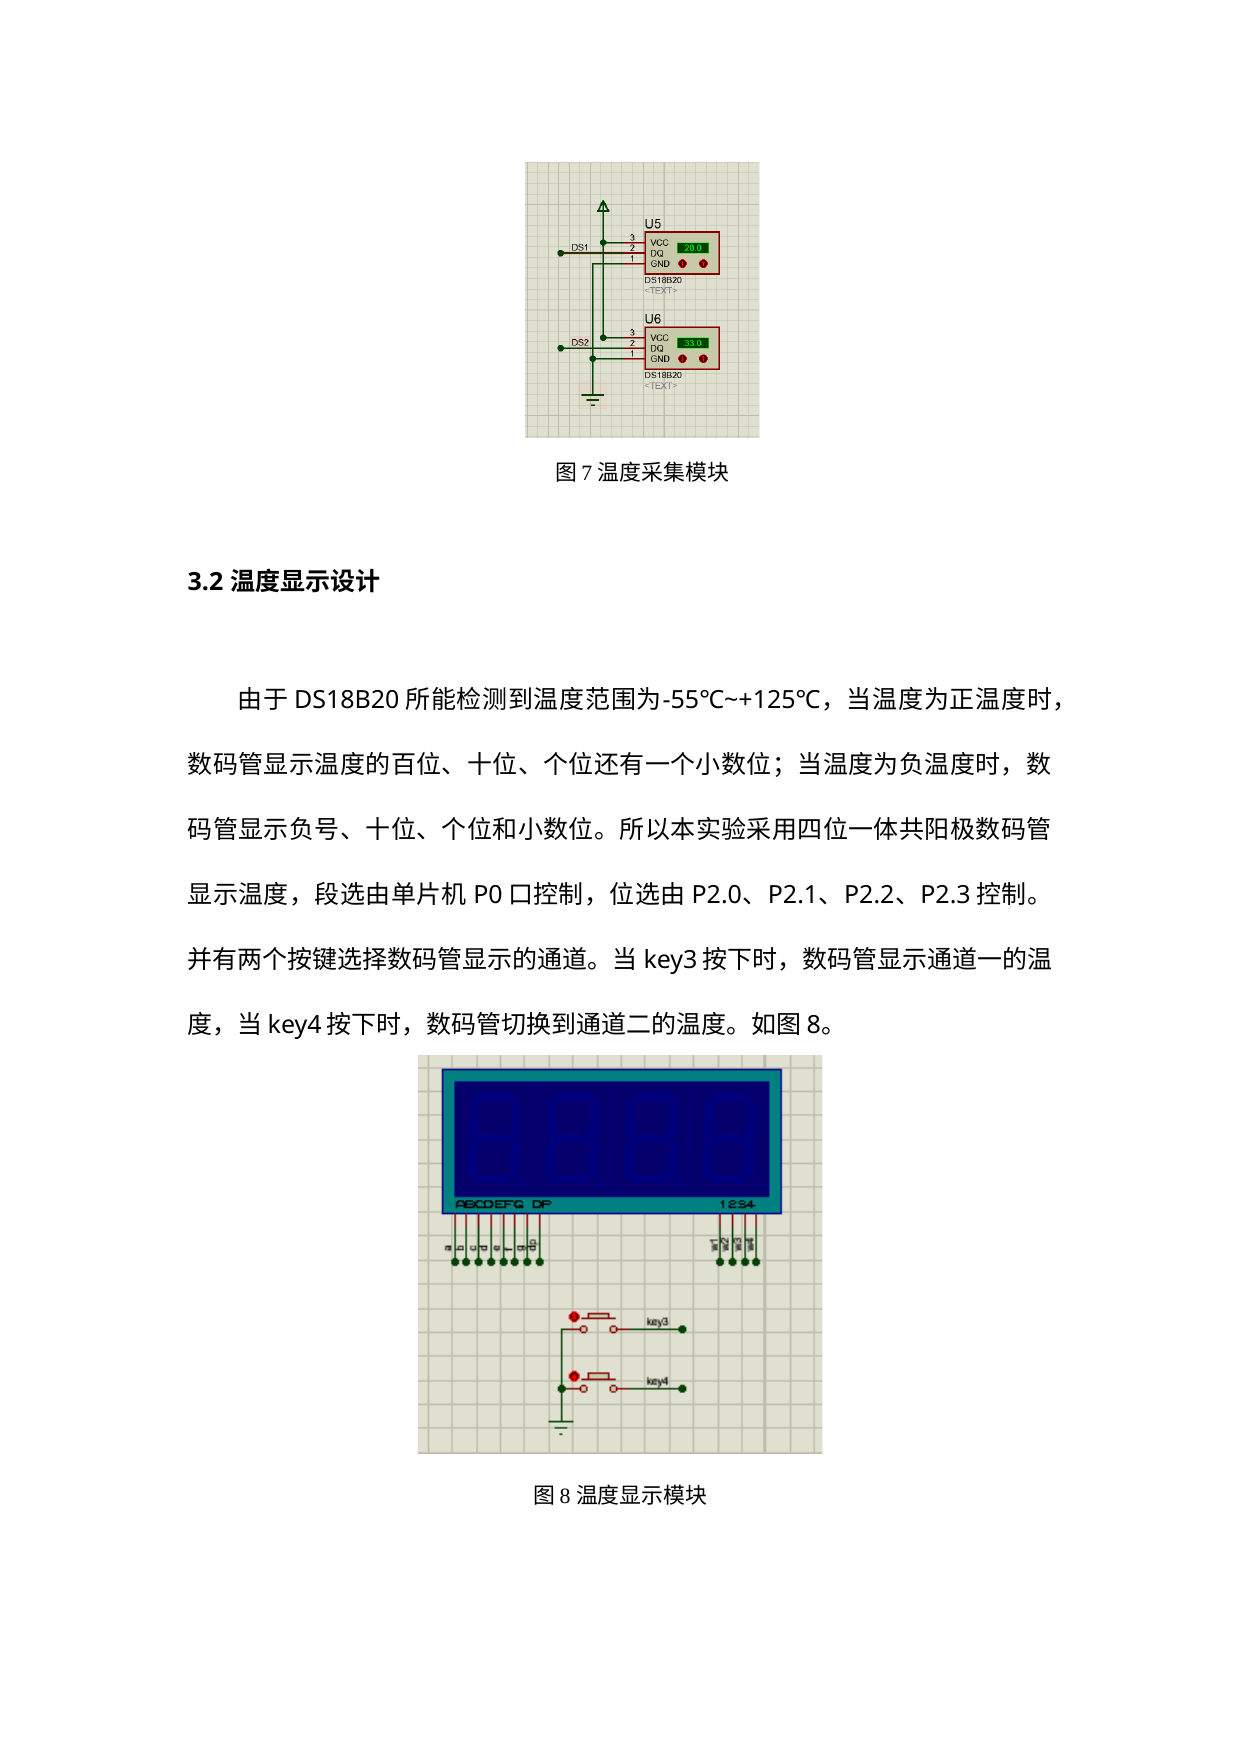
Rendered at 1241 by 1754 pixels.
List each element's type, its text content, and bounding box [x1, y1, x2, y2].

text 图7 温度采集模块 [187, 454, 1053, 487]
picture [524, 162, 760, 438]
subtitle 3.2 温度显示设计 [187, 547, 1053, 612]
picture [417, 1055, 823, 1454]
text 图8 温度显示模块 [187, 1478, 1053, 1510]
text 由于DS18B20所能检测到温度范围为-55℃~+125℃，当温度为正温度时，数码管显示温度的百位、十位、个位还有一个小数位；当温度为负温度时，数码管显示负号、十位、个位和小数位。所以本实验采用四位一体共阳极数码管显示温度，段选由单片机P0口控制，位选由P2.0、P2.1、P2.2、P2.3控制。并有两个按键选择数码管显示的通道。当key3按下时，数码管显示通道一的温度，当key4按下时，数码管切换到通道二的温度。如图8。 [187, 665, 1053, 1055]
